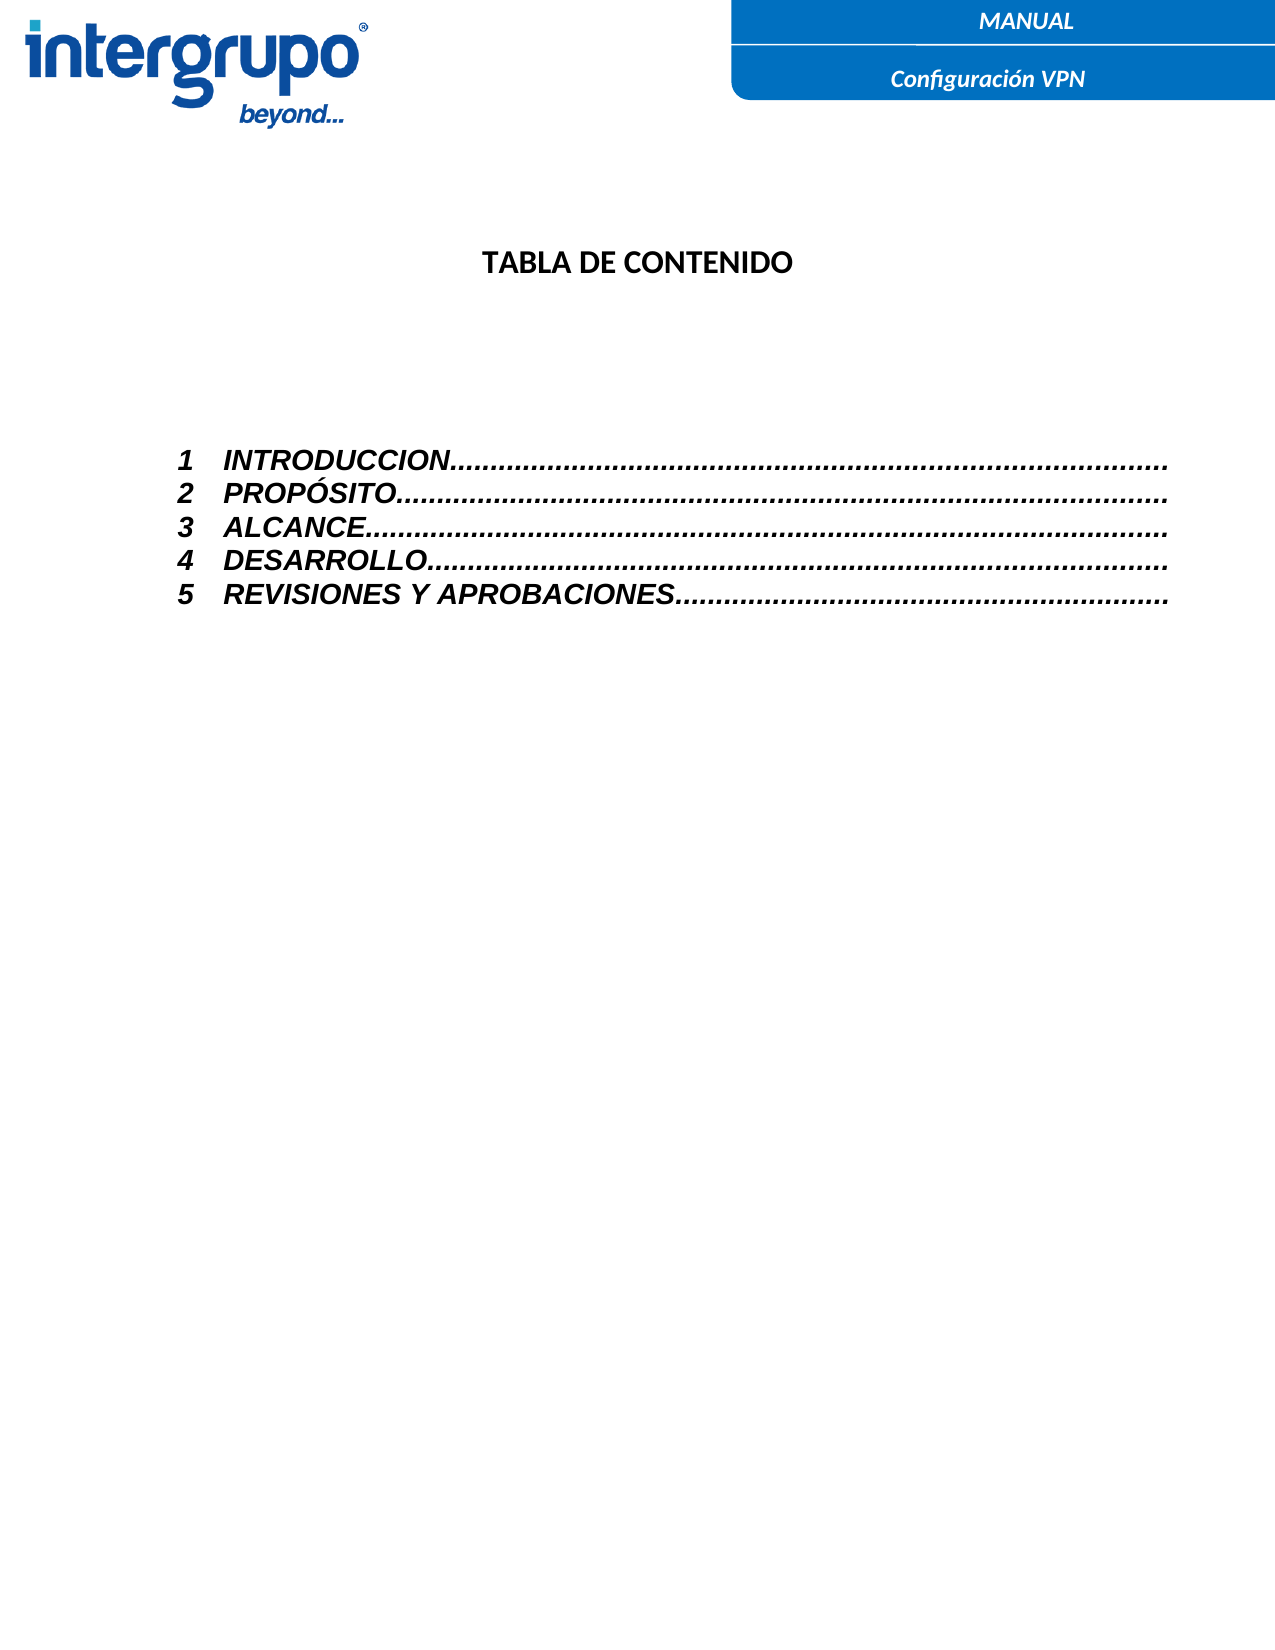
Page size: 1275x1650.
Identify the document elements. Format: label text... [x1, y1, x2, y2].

picture [21, 17, 371, 133]
text TABLA DE CONTENIDO [177, 241, 1098, 282]
